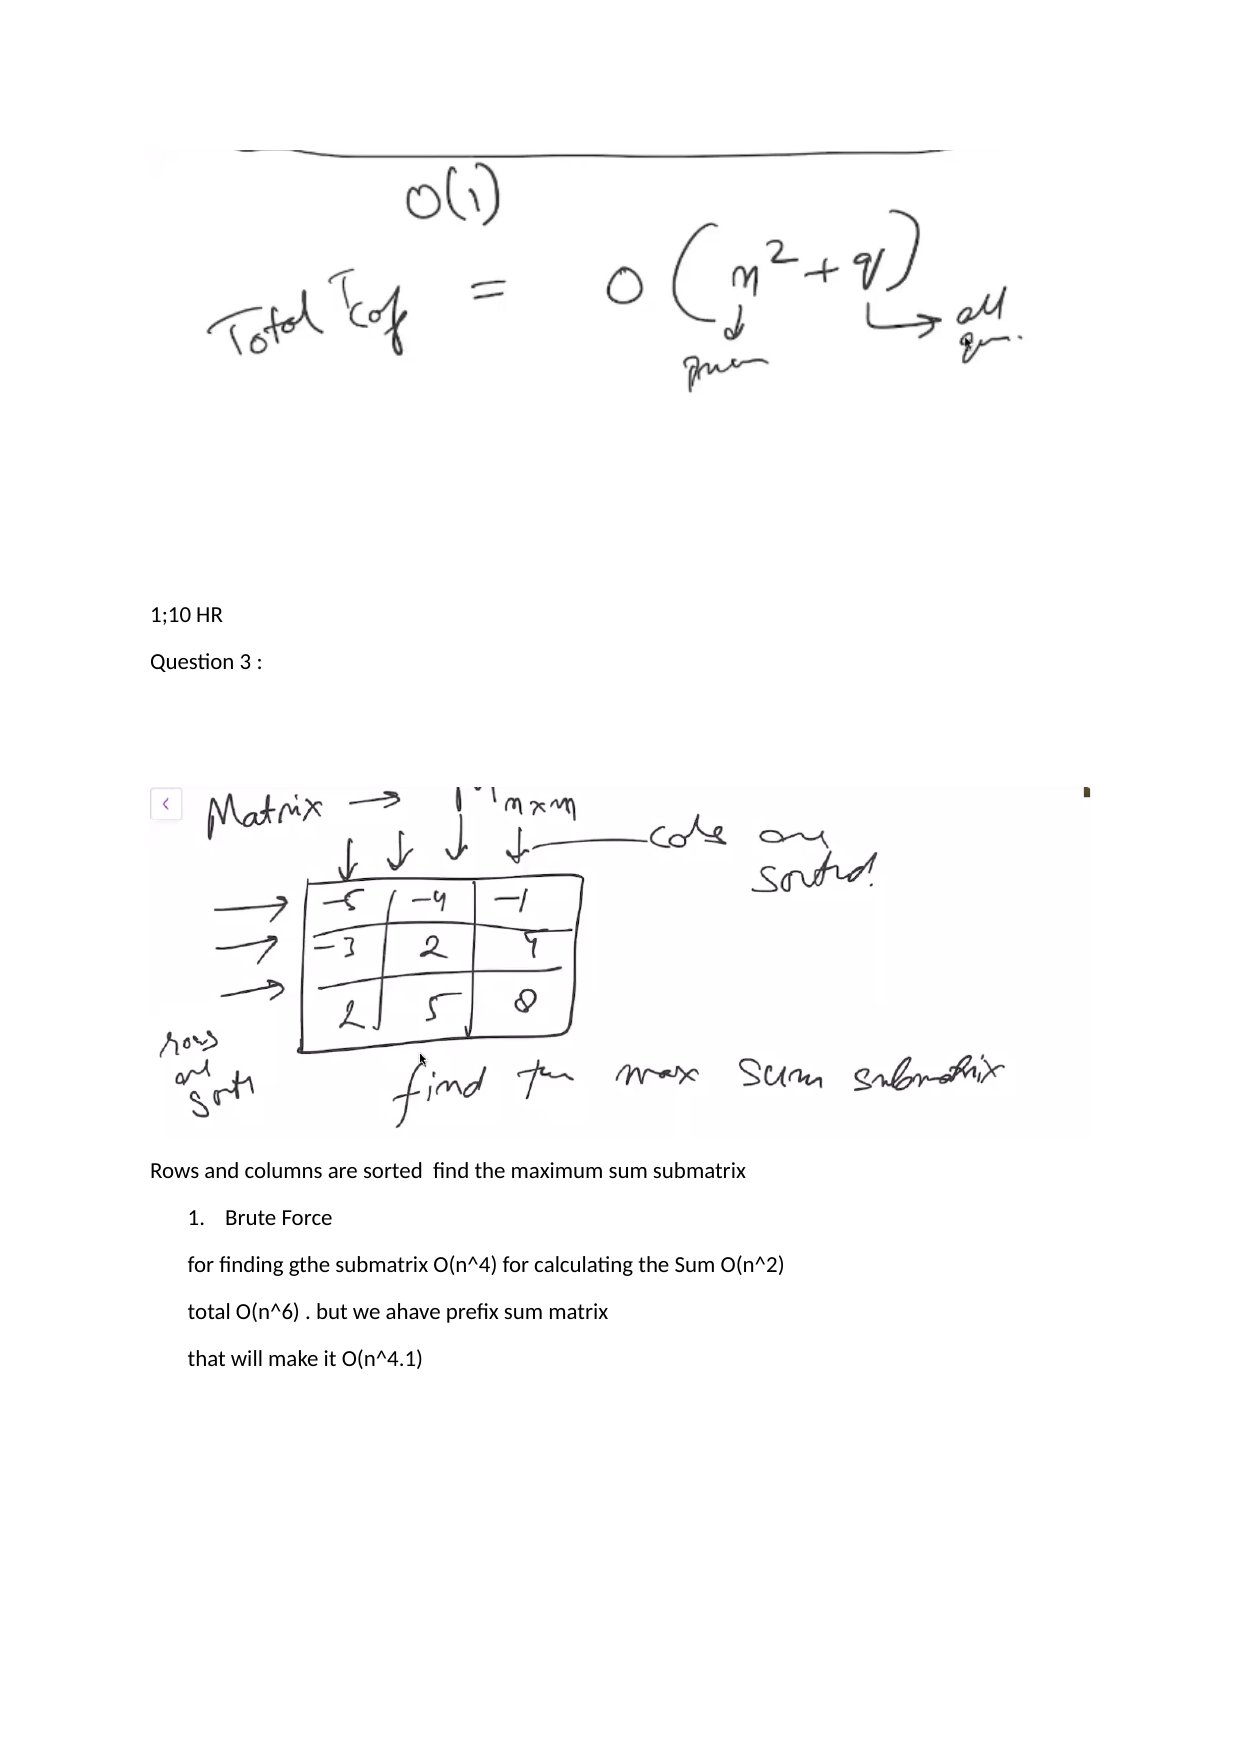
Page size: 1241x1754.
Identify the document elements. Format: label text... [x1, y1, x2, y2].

picture [150, 150, 1091, 394]
text total O(n^6) . but we ahave prefix sum matrix [187, 1297, 1090, 1325]
text Question 3 : [150, 647, 1090, 675]
list Brute Force [187, 1203, 1090, 1231]
picture [150, 787, 1091, 1138]
text for finding gthe submatrix O(n^4) for calculating the Sum O(n^2) [187, 1250, 1090, 1278]
text Rows and columns are sorted find the maximum sum submatrix [150, 1156, 1090, 1184]
text 1;10 HR [150, 600, 1090, 628]
text that will make it O(n^4.1) [187, 1344, 1090, 1372]
